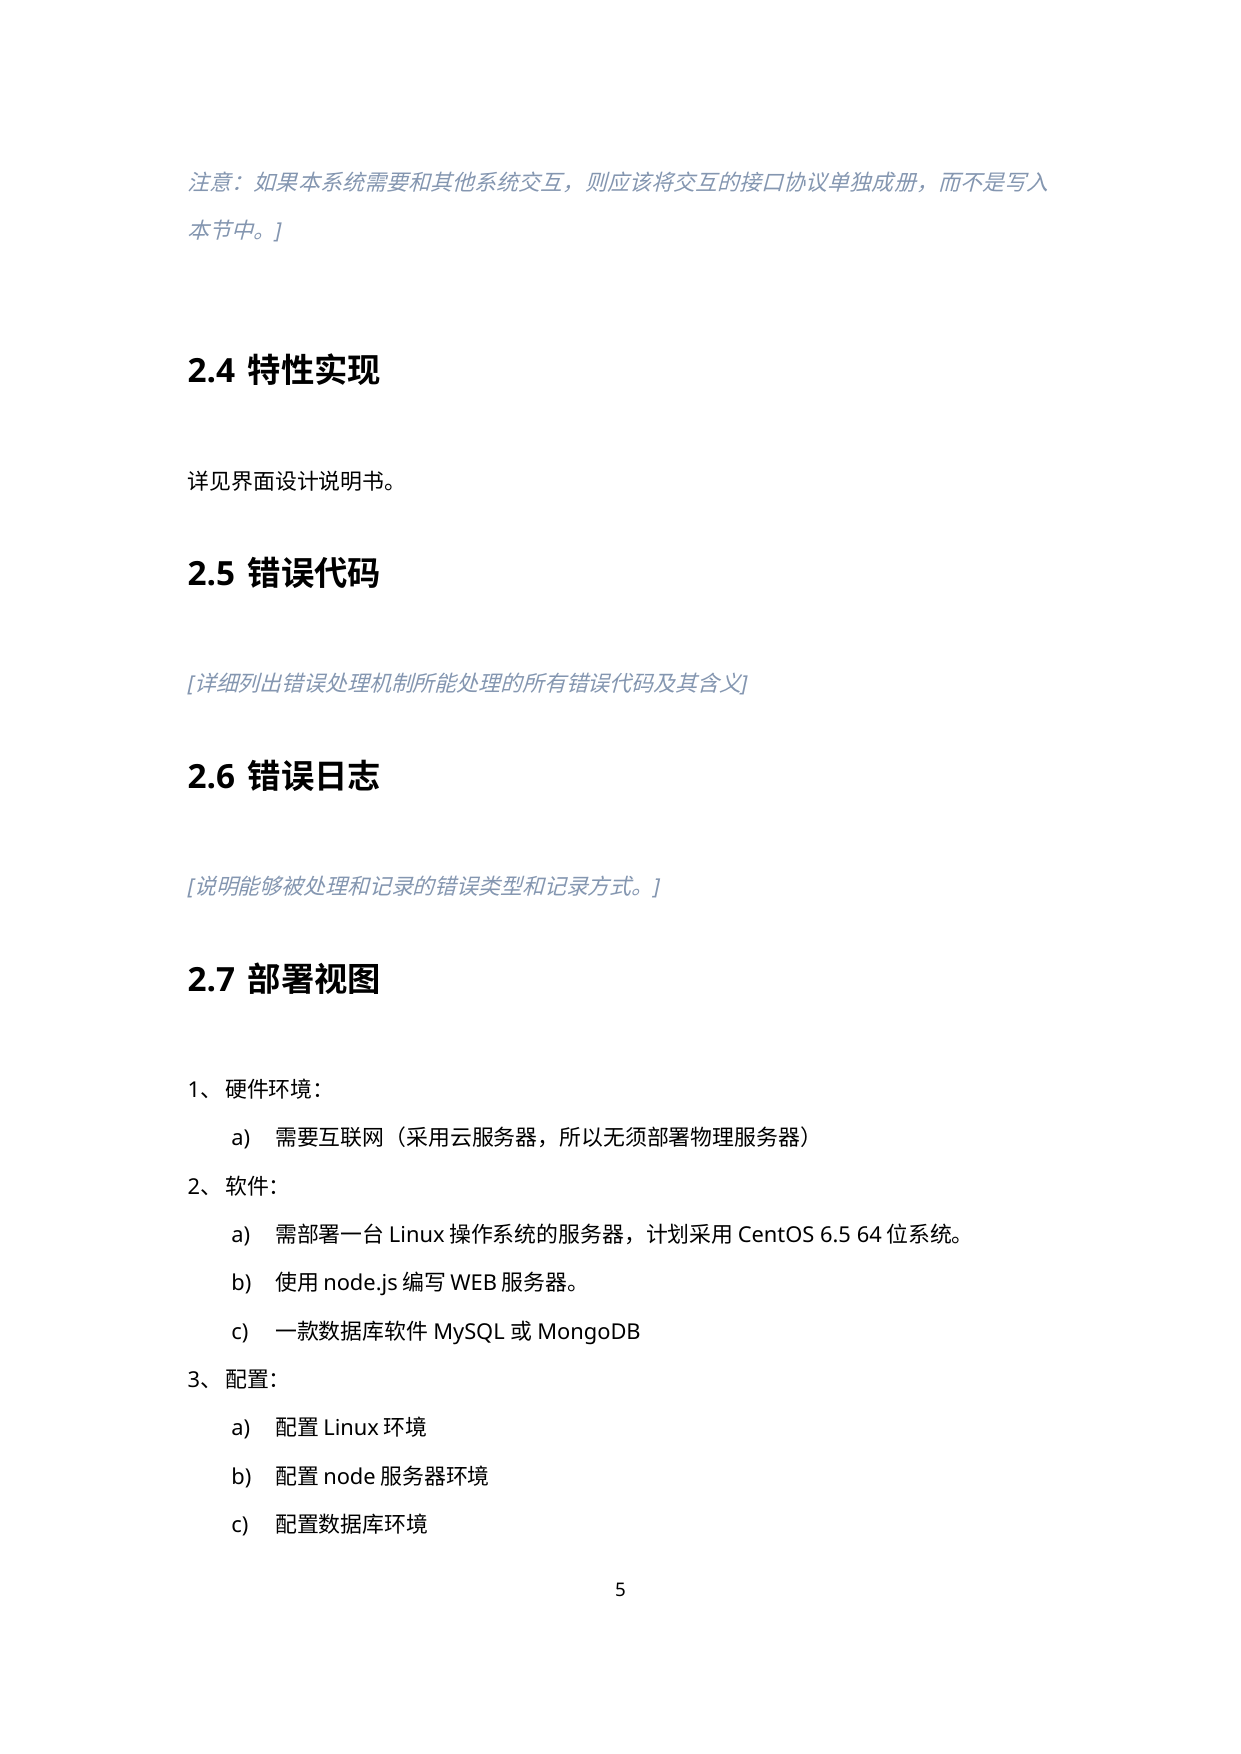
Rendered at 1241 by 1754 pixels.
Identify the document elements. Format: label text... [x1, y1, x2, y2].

list 需部署一台Linux操作系统的服务器，计划采用CentOS 6.5 64位系统。 [231, 1217, 1053, 1249]
text [说明能够被处理和记录的错误类型和记录方式。] [187, 869, 1053, 901]
list 使用node.js编写WEB服务器。 [231, 1265, 1053, 1297]
list 配置Linux环境 [231, 1410, 1053, 1442]
list 配置数据库环境 [231, 1507, 1053, 1539]
subtitle 错误代码 [187, 539, 1053, 604]
list 软件： [187, 1168, 1053, 1201]
text 详见界面设计说明书。 [187, 463, 1053, 496]
list 一款数据库软件 MySQL 或 MongoDB [231, 1313, 1053, 1346]
subtitle 错误日志 [187, 741, 1053, 806]
list 硬件环境： [187, 1072, 1053, 1104]
subtitle 部署视图 [187, 944, 1053, 1009]
text [详细列出错误处理机制所能处理的所有错误代码及其含义] [187, 666, 1053, 698]
subtitle 特性实现 [187, 336, 1053, 401]
list 配置： [187, 1362, 1053, 1394]
list 配置node服务器环境 [231, 1458, 1053, 1491]
list 需要互联网（采用云服务器，所以无须部署物理服务器） [231, 1120, 1053, 1152]
text 注意：如果本系统需要和其他系统交互，则应该将交互的接口协议单独成册，而不是写入本节中。] [187, 164, 1053, 246]
